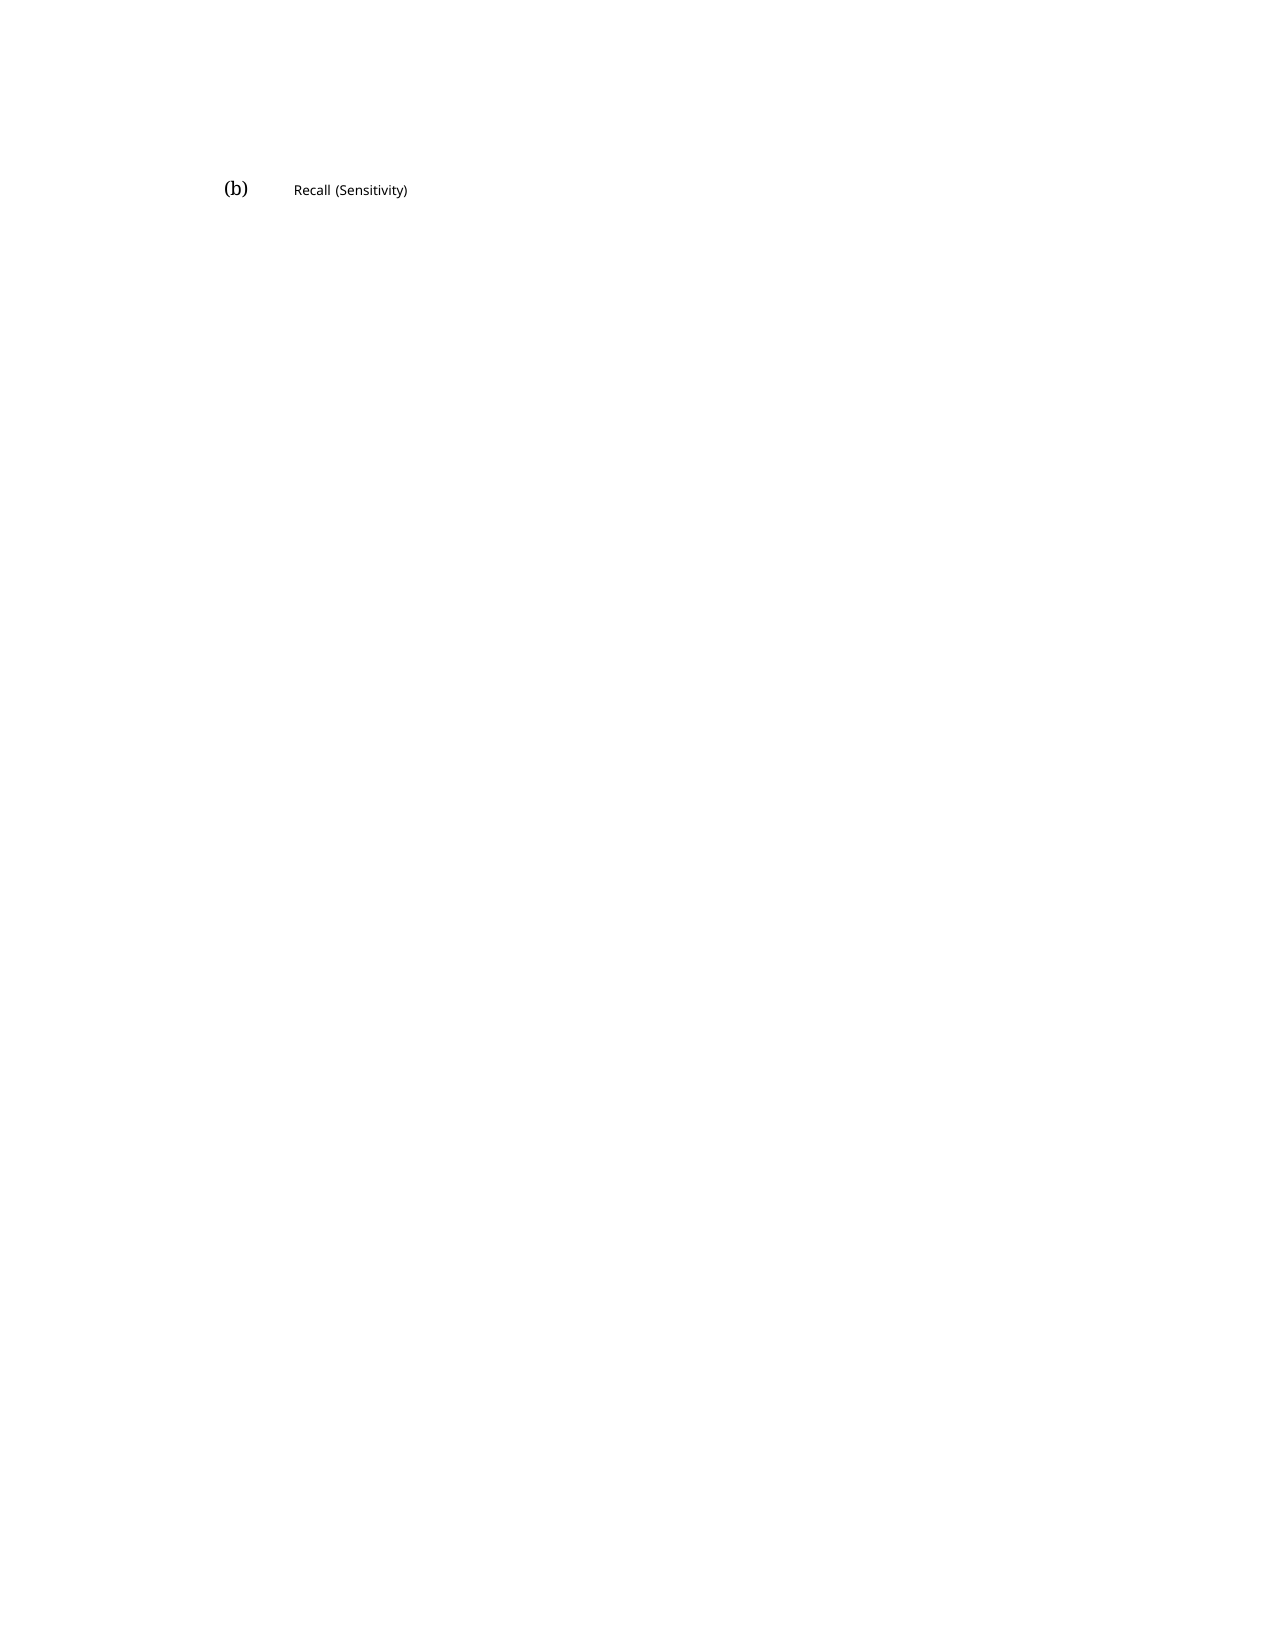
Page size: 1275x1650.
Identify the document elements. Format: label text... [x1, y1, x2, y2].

list Recall (Sensitivity) [224, 176, 1223, 201]
